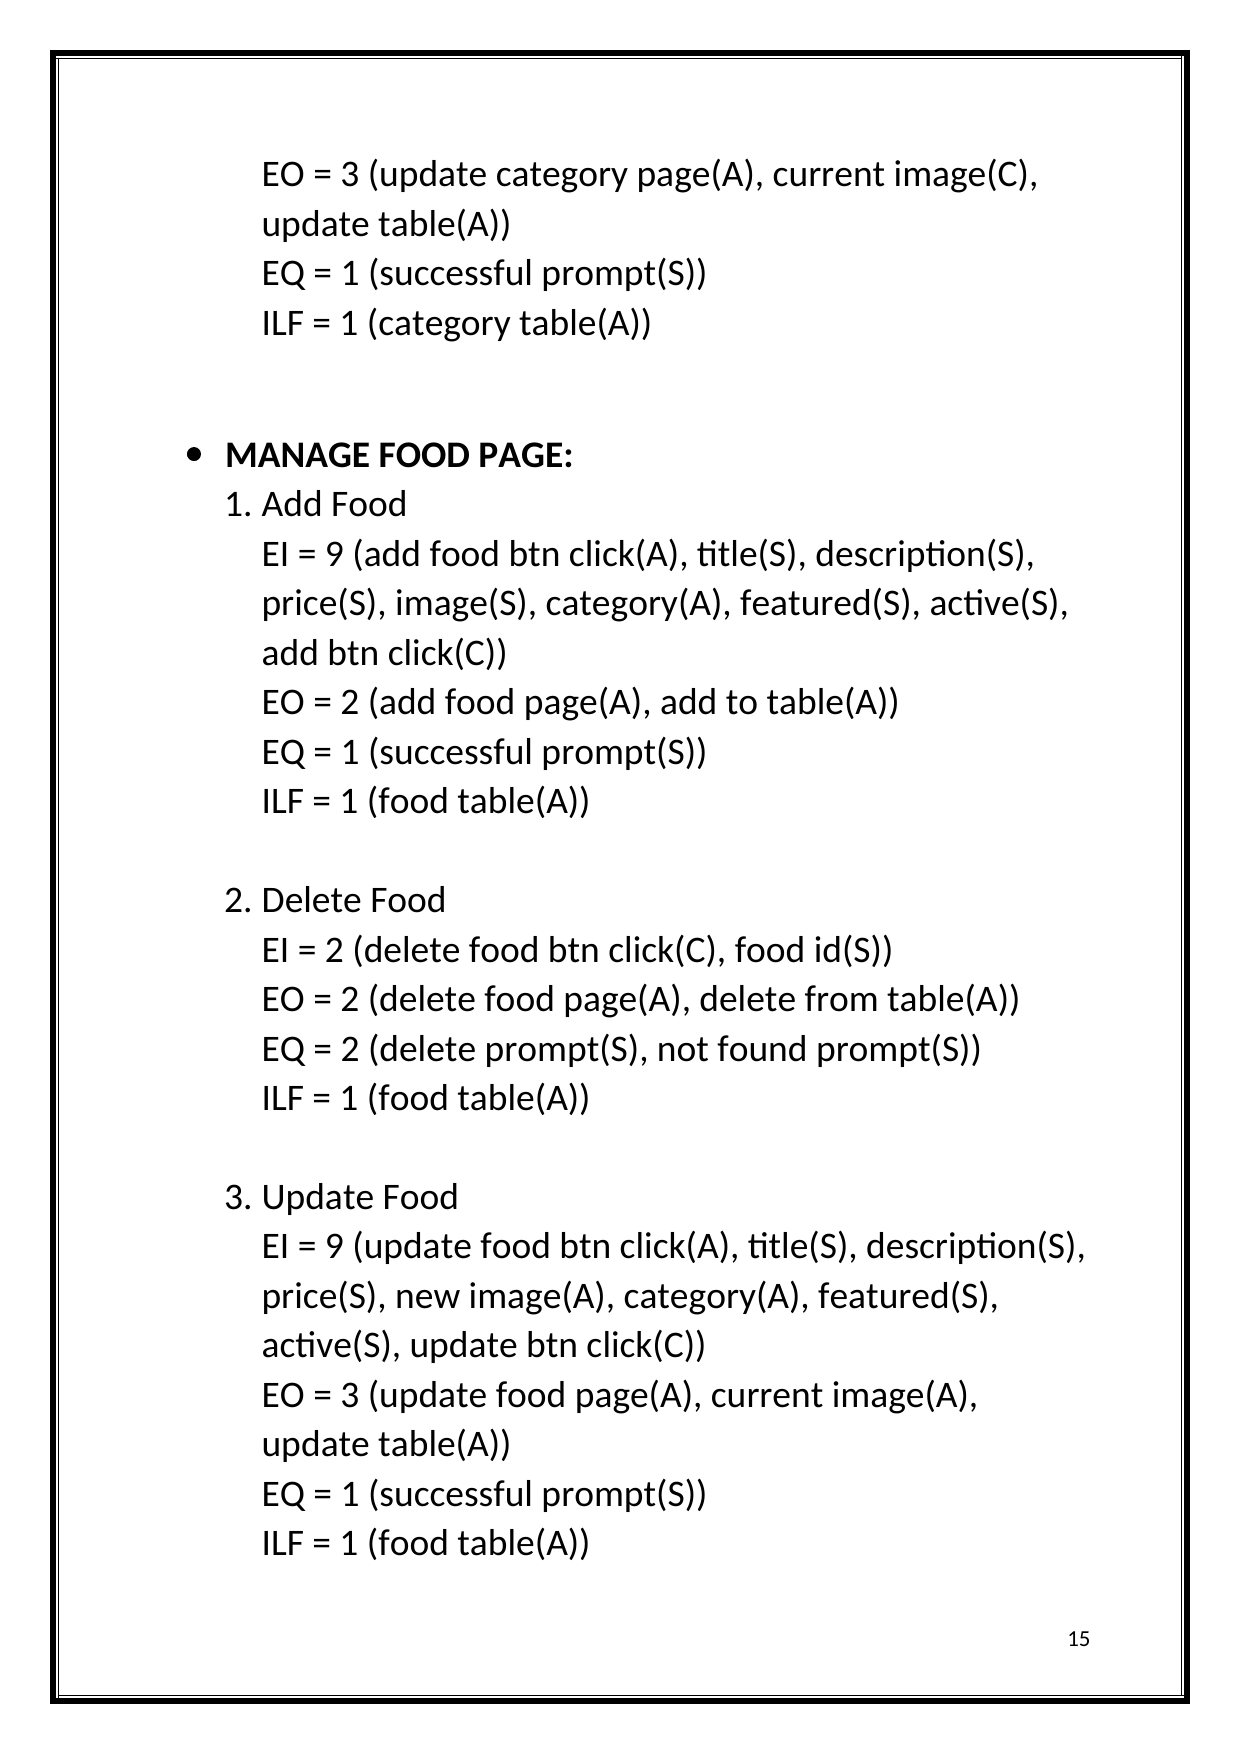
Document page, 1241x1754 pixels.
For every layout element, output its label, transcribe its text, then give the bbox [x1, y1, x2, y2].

list ILF = 1 (food table(A)) [261, 777, 1090, 823]
list EI = 9 (add food btn click(A), title(S), description(S), price(S), image(S), category(A), featured(S), active(S), add btn click(C)) [261, 530, 1090, 674]
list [261, 150, 1090, 344]
list Update Food [224, 1173, 1090, 1219]
list EQ = 1 (successful prompt(S)) [261, 728, 1090, 773]
list MANAGE FOOD PAGE: [187, 431, 1090, 477]
list EO = 2 (add food page(A), add to table(A)) [261, 678, 1090, 724]
list Add Food [224, 480, 1090, 526]
list Delete Food [224, 876, 1090, 922]
list EI = 2 (delete food btn click(C), food id(S)) EO = 2 (delete food page(A), delete from table(A)) EQ = 2 (delete prompt(S), not found prompt(S)) ILF = 1 (food table(A)) [261, 926, 1090, 1120]
list EI = 9 (update food btn click(A), title(S), description(S), price(S), new image(A), category(A), featured(S), active(S), update btn click(C)) EO = 3 (update food page(A), current image(A), update table(A)) EQ = 1 (successful prompt(S)) ILF = 1 (food table(A)) [261, 1222, 1090, 1565]
